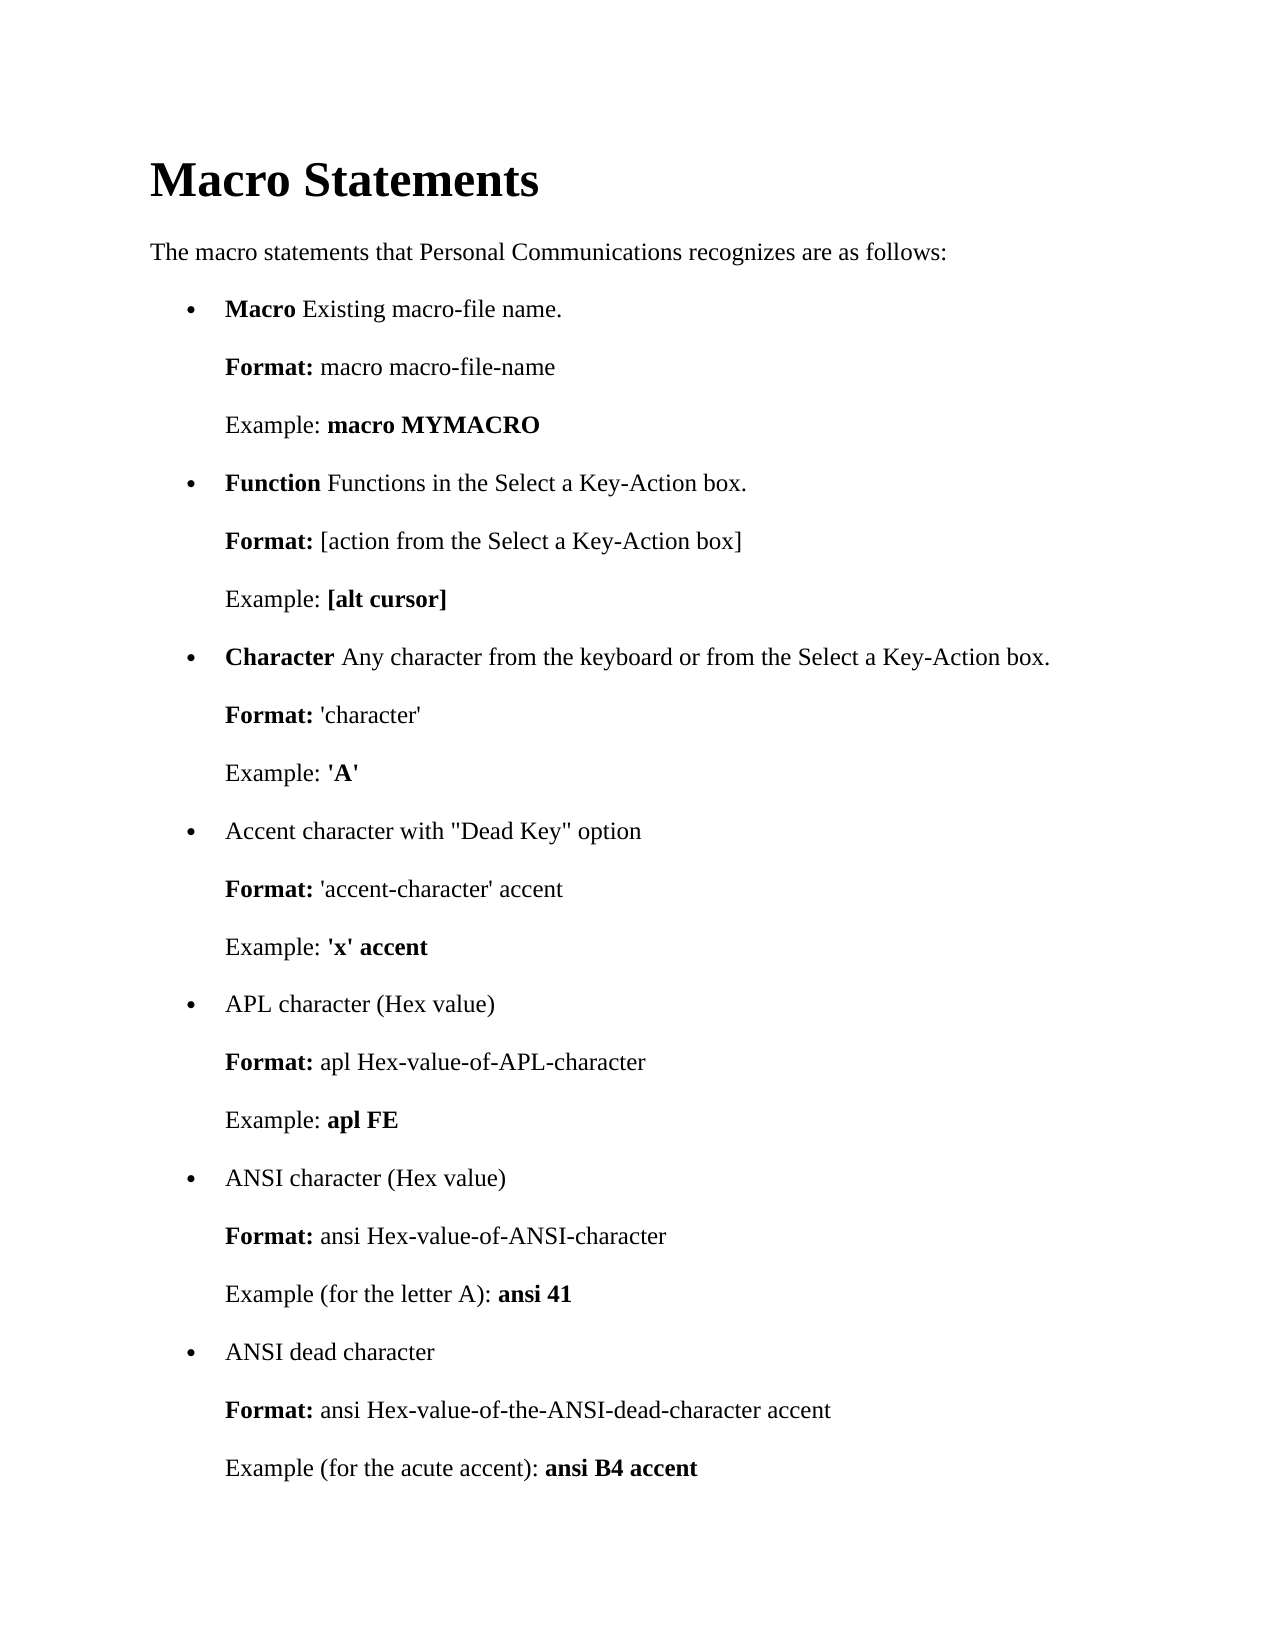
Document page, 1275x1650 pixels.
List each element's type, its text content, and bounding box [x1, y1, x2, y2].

text Example: macro MYMACRO [225, 410, 1125, 439]
list Character Any character from the keyboard or from the Select a Key-Action box. [187, 642, 1125, 671]
text Example: 'A' [225, 758, 1125, 787]
list APL character (Hex value) [187, 989, 1125, 1018]
list Function Functions in the Select a Key-Action box. [187, 468, 1125, 497]
text Example: 'x' accent [225, 932, 1125, 960]
text The macro statements that Personal Communications recognizes are as follows: [150, 237, 1125, 265]
list Accent character with "Dead Key" option [187, 816, 1125, 844]
list Macro Existing macro-file name. [187, 294, 1125, 323]
text Format: 'accent-character' accent [225, 874, 1125, 902]
text Format: macro macro-file-name [225, 352, 1125, 381]
text Format: 'character' [225, 700, 1125, 729]
text Macro Statements [150, 150, 1125, 207]
text Format: [action from the Select a Key-Action box] [225, 526, 1125, 555]
text Format: ansi Hex-value-of-ANSI-character [225, 1221, 1125, 1250]
list ANSI character (Hex value) [187, 1163, 1125, 1192]
text Format: apl Hex-value-of-APL-character [225, 1047, 1125, 1076]
text Format: ansi Hex-value-of-the-ANSI-dead-character accent [225, 1395, 1125, 1424]
text Example: apl FE [225, 1105, 1125, 1134]
list ANSI dead character [187, 1337, 1125, 1366]
text Example: [alt cursor] [225, 584, 1125, 613]
text Example (for the letter A): ansi 41 [225, 1279, 1125, 1308]
text Example (for the acute accent): ansi B4 accent [225, 1453, 1125, 1482]
